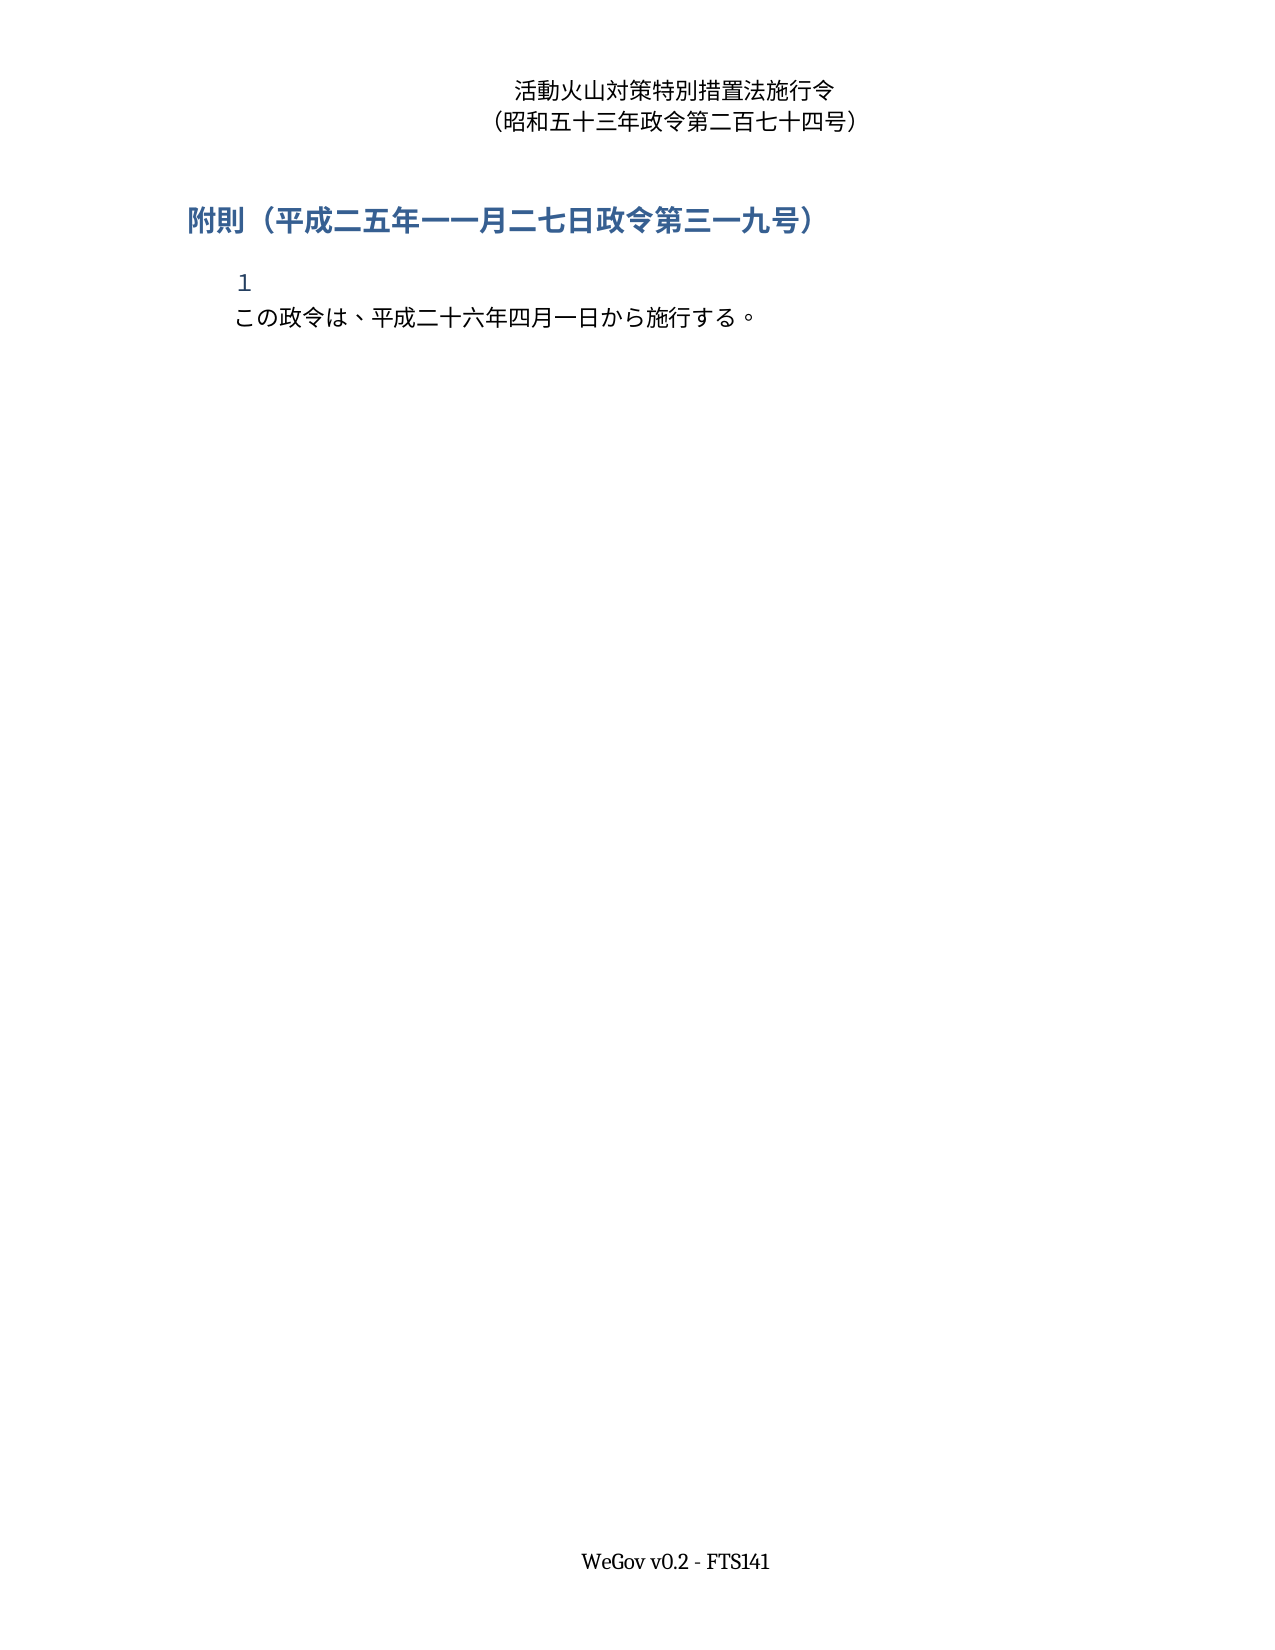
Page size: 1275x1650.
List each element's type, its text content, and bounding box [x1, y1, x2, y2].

subtitle 附則（平成二五年一一月二七日政令第三一九号） [187, 200, 1087, 240]
subtitle １ [233, 266, 1087, 298]
text この政令は、平成二十六年四月一日から施行する。 [233, 302, 1087, 334]
